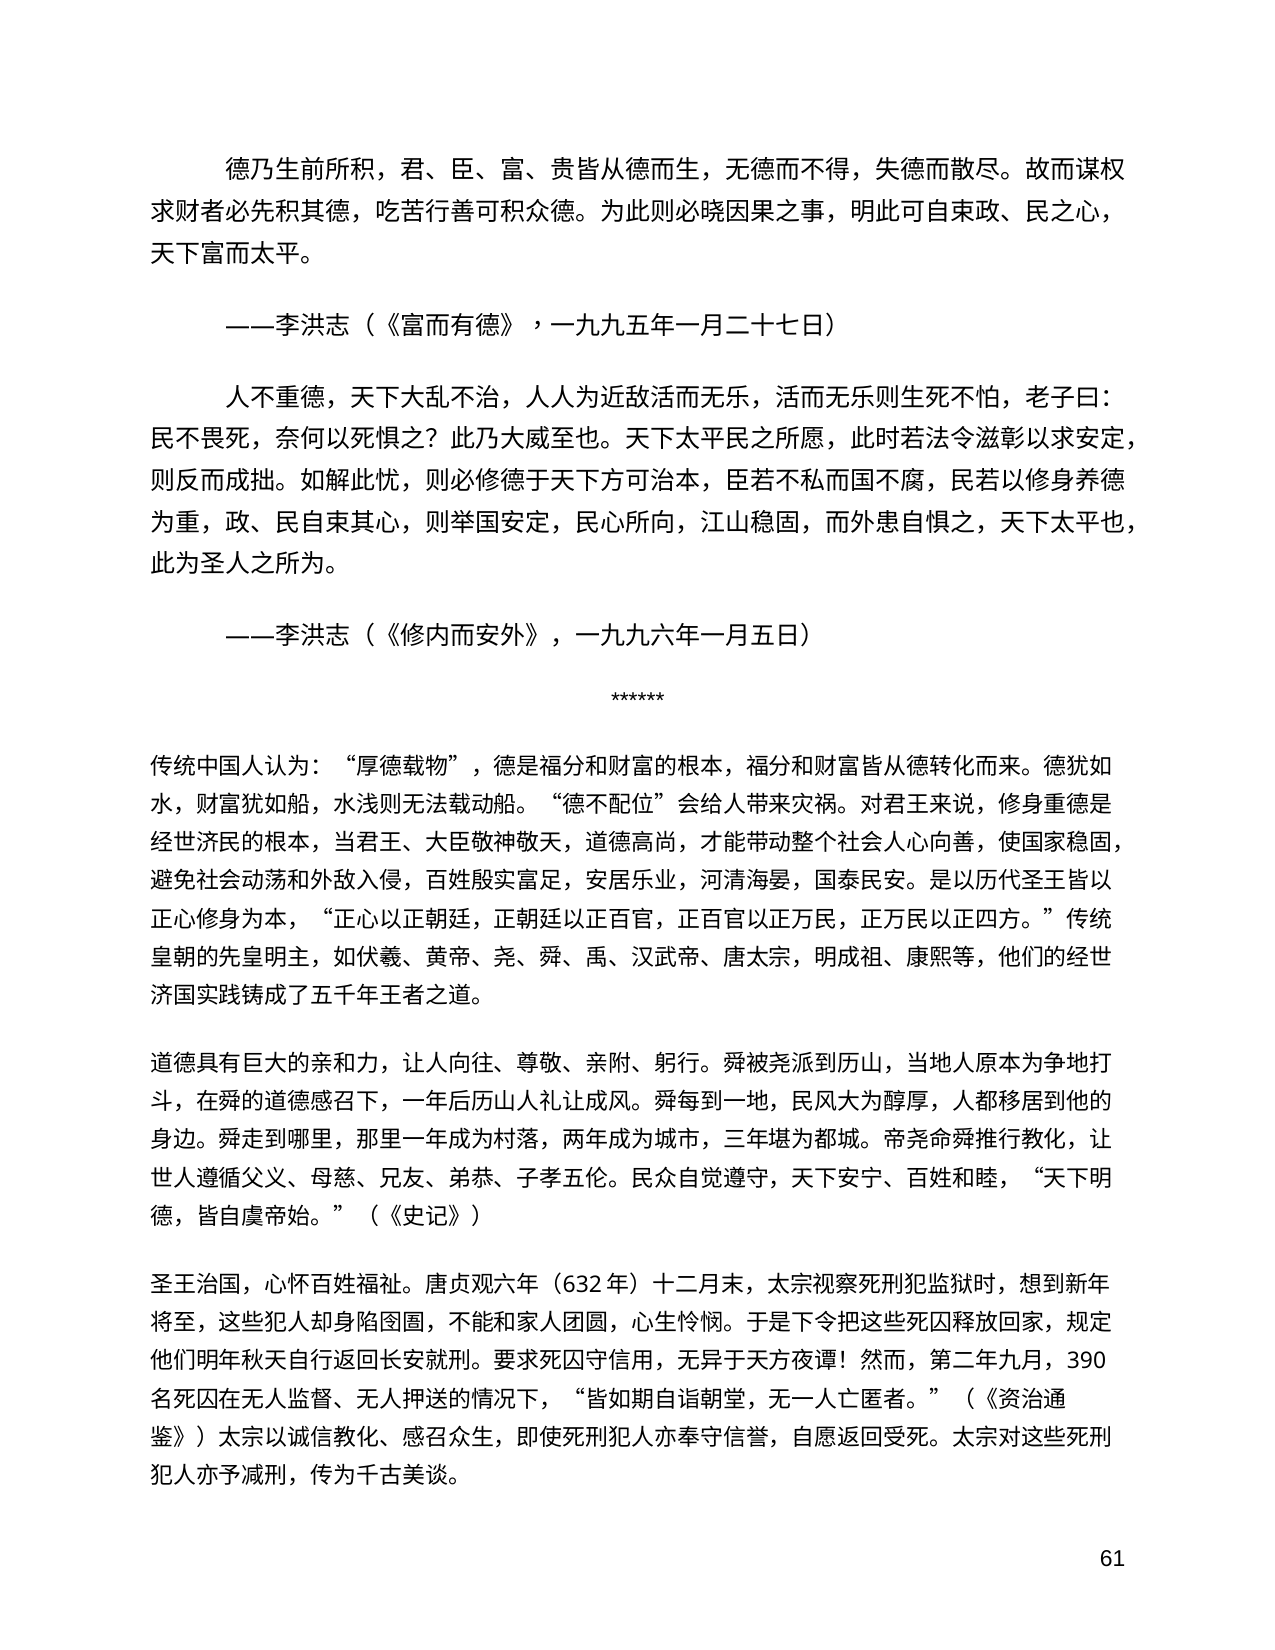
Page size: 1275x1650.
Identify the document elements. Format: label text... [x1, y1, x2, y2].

text 圣王治国，心怀百姓福祉。唐贞观六年（632年）十二月末，太宗视察死刑犯监狱时，想到新年将至，这些犯人却身陷囹圄，不能和家人团圆，心生怜悯。于是下令把这些死囚释放回家，规定他们明年秋天自行返回长安就刑。要求死囚守信用，无异于天方夜谭！然而，第二年九月，390名死囚在无人监督、无人押送的情况下，“皆如期自诣朝堂，无一人亡匿者。”（《资治通鉴》）太宗以诚信教化、感召众生，即使死刑犯人亦奉守信誉，自愿返回受死。太宗对这些死刑犯人亦予减刑，传为千古美谈。 [150, 1266, 1125, 1490]
text ****** [150, 687, 1125, 714]
text 人不重德，天下大乱不治，人人为近敌活而无乐，活而无乐则生死不怕，老子曰：民不畏死，奈何以死惧之？此乃大威至也。天下太平民之所愿，此时若法令滋彰以求安定，则反而成拙。如解此忧，则必修德于天下方可治本，臣若不私而国不腐，民若以修身养德为重，政、民自束其心，则举国安定，民心所向，江山稳固，而外患自惧之，天下太平也，此为圣人之所为。 [150, 377, 1125, 580]
text 道德具有巨大的亲和力，让人向往、尊敬、亲附、躬行。舜被尧派到历山，当地人原本为争地打斗，在舜的道德感召下，一年后历山人礼让成风。舜每到一地，民风大为醇厚，人都移居到他的身边。舜走到哪里，那里一年成为村落，两年成为城市，三年堪为都城。帝尧命舜推行教化，让世人遵循父义、母慈、兄友、弟恭、子孝五伦。民众自觉遵守，天下安宁、百姓和睦，“天下明德，皆自虞帝始。”（《史记》） [150, 1045, 1125, 1231]
text 德乃生前所积，君、臣、富、贵皆从德而生，无德而不得，失德而散尽。故而谋权求财者必先积其德，吃苦行善可积众德。为此则必晓因果之事，明此可自束政、民之心，天下富而太平。 [150, 150, 1125, 269]
text ——李洪志（《修内而安外》，一九九六年一月五日） [150, 616, 1125, 652]
text 传统中国人认为：“厚德载物”，德是福分和财富的根本，福分和财富皆从德转化而来。德犹如水，财富犹如船，水浅则无法载动船。“德不配位”会给人带来灾祸。对君王来说，修身重德是经世济民的根本，当君王、大臣敬神敬天，道德高尚，才能带动整个社会人心向善，使国家稳固，避免社会动荡和外敌入侵，百姓殷实富足，安居乐业，河清海晏，国泰民安。是以历代圣王皆以正心修身为本，“正心以正朝廷，正朝廷以正百官，正百官以正万民，正万民以正四方。”传统皇朝的先皇明主，如伏羲、黄帝、尧、舜、禹、汉武帝、唐太宗，明成祖、康熙等，他们的经世济国实践铸成了五千年王者之道。 [150, 748, 1125, 1010]
text ——李洪志（《富而有德》，一九九五年一月二十七日） [150, 305, 1125, 341]
